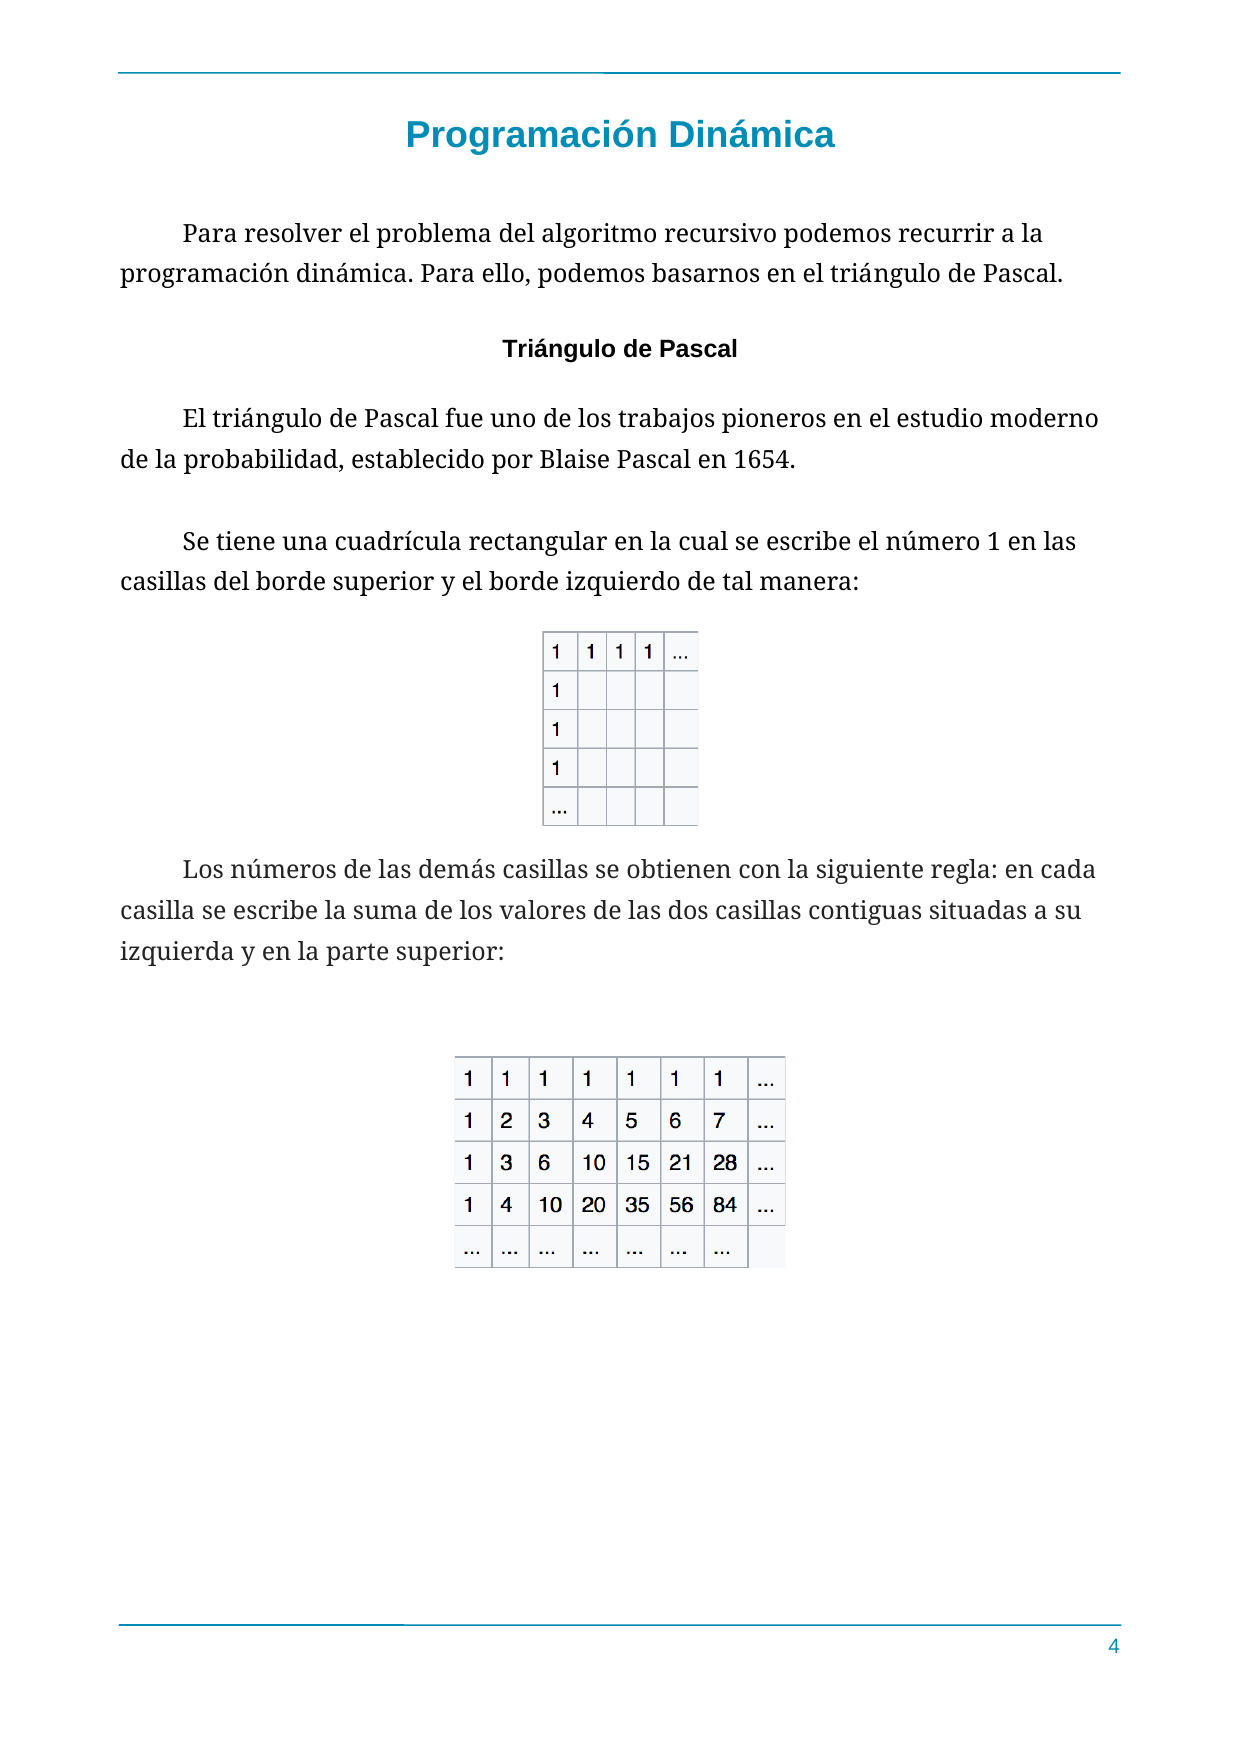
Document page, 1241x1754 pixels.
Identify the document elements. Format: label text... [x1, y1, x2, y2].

text Triángulo de Pascal [120, 334, 1120, 363]
text Programación Dinámica [120, 112, 1120, 156]
picture [454, 1056, 786, 1268]
picture [542, 631, 699, 826]
text El triángulo de Pascal fue uno de los trabajos pioneros en el estudio moderno de la probabilidad, establecido por Blaise Pascal en 1654. [120, 401, 1120, 476]
text Para resolver el problema del algoritmo recursivo podemos recurrir a la programación dinámica. Para ello, podemos basarnos en el triángulo de Pascal. [120, 215, 1120, 290]
text Los números de las demás casillas se obtienen con la siguiente regla: en cada casilla se escribe la suma de los valores de las dos casillas contiguas situadas a su izquierda y en la parte superior: [120, 852, 1120, 968]
text Se tiene una cuadrícula rectangular en la cual se escribe el número 1 en las casillas del borde superior y el borde izquierdo de tal manera: [120, 523, 1120, 598]
